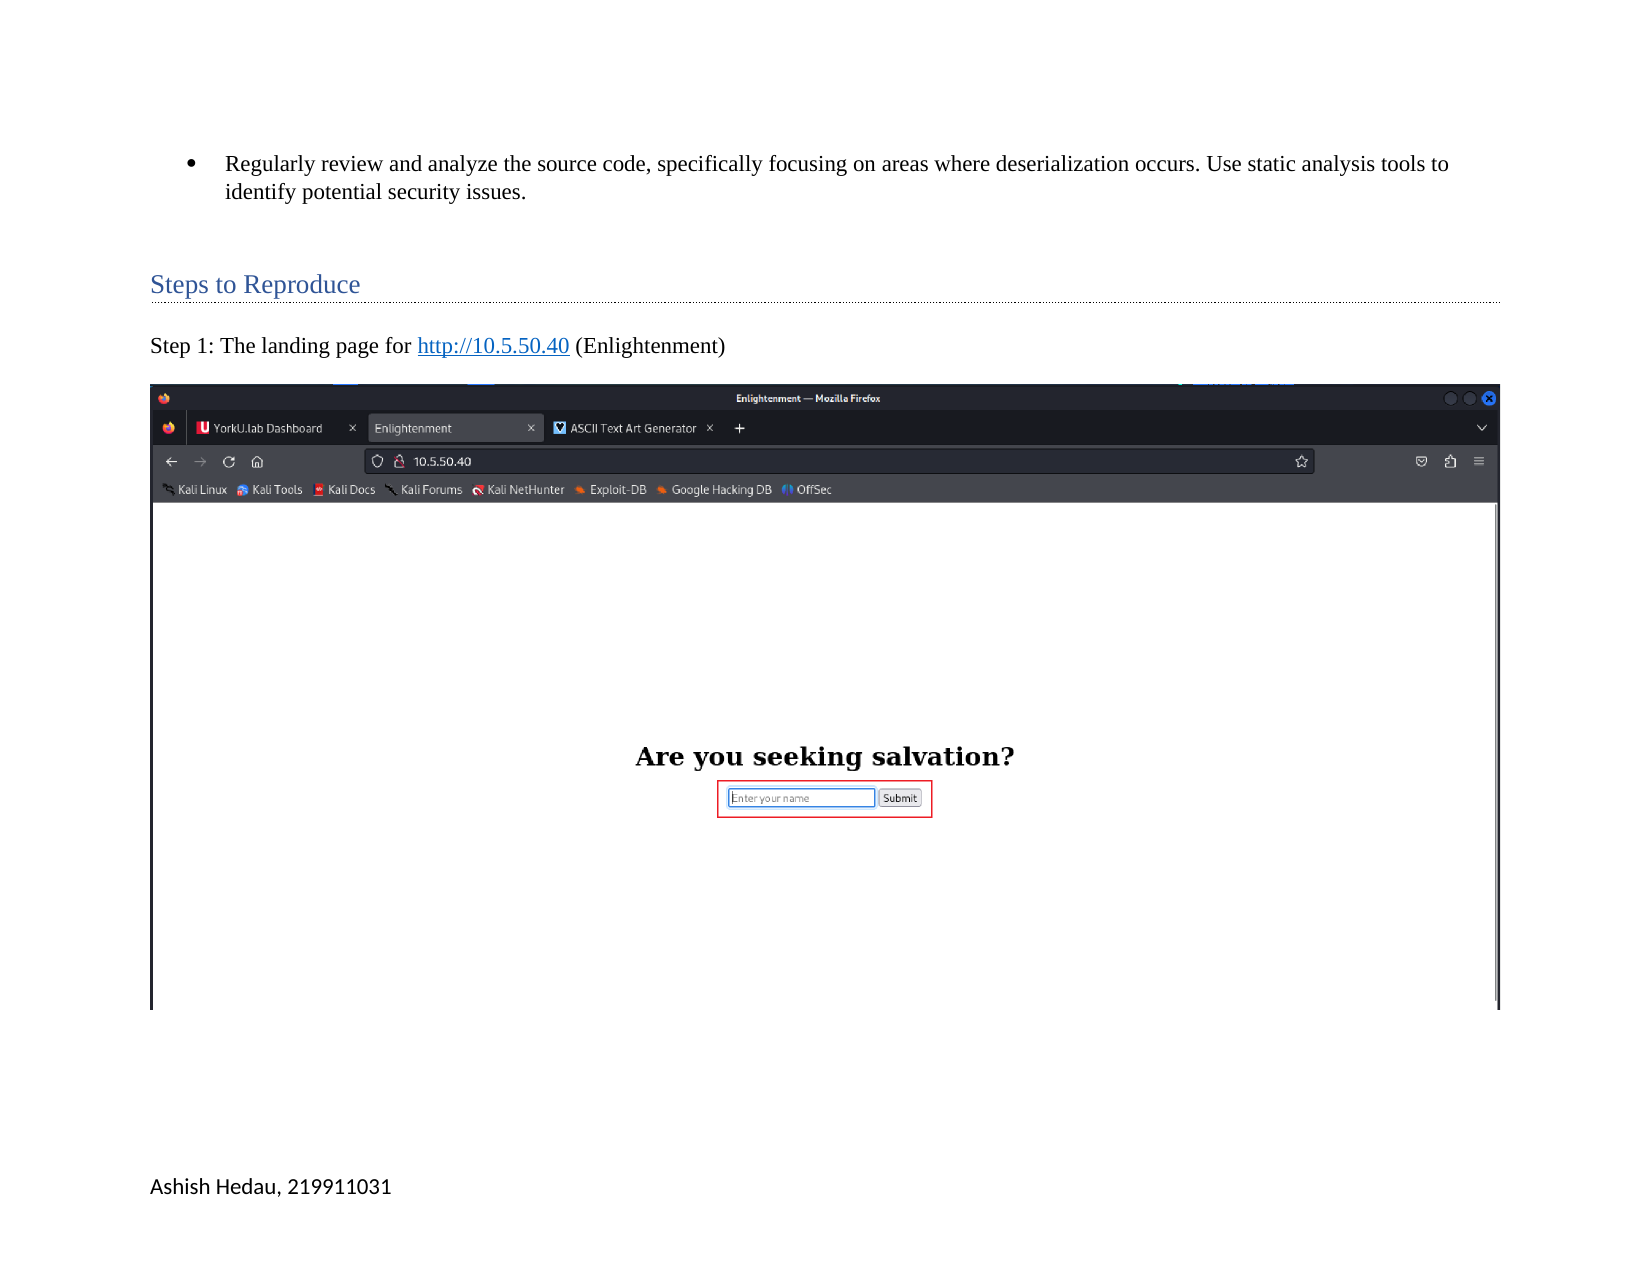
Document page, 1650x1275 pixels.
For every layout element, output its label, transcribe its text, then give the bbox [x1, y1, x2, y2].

text Step 1: The landing page for http://10.5.50.40 (Enlightenment) [150, 332, 1500, 358]
list Regularly review and analyze the source code, specifically focusing on areas where deserialization occurs. Use static analysis tools to identify potential security issues. [187, 150, 1500, 205]
subtitle Steps to Reproduce [150, 269, 1500, 303]
picture [150, 384, 1500, 1010]
